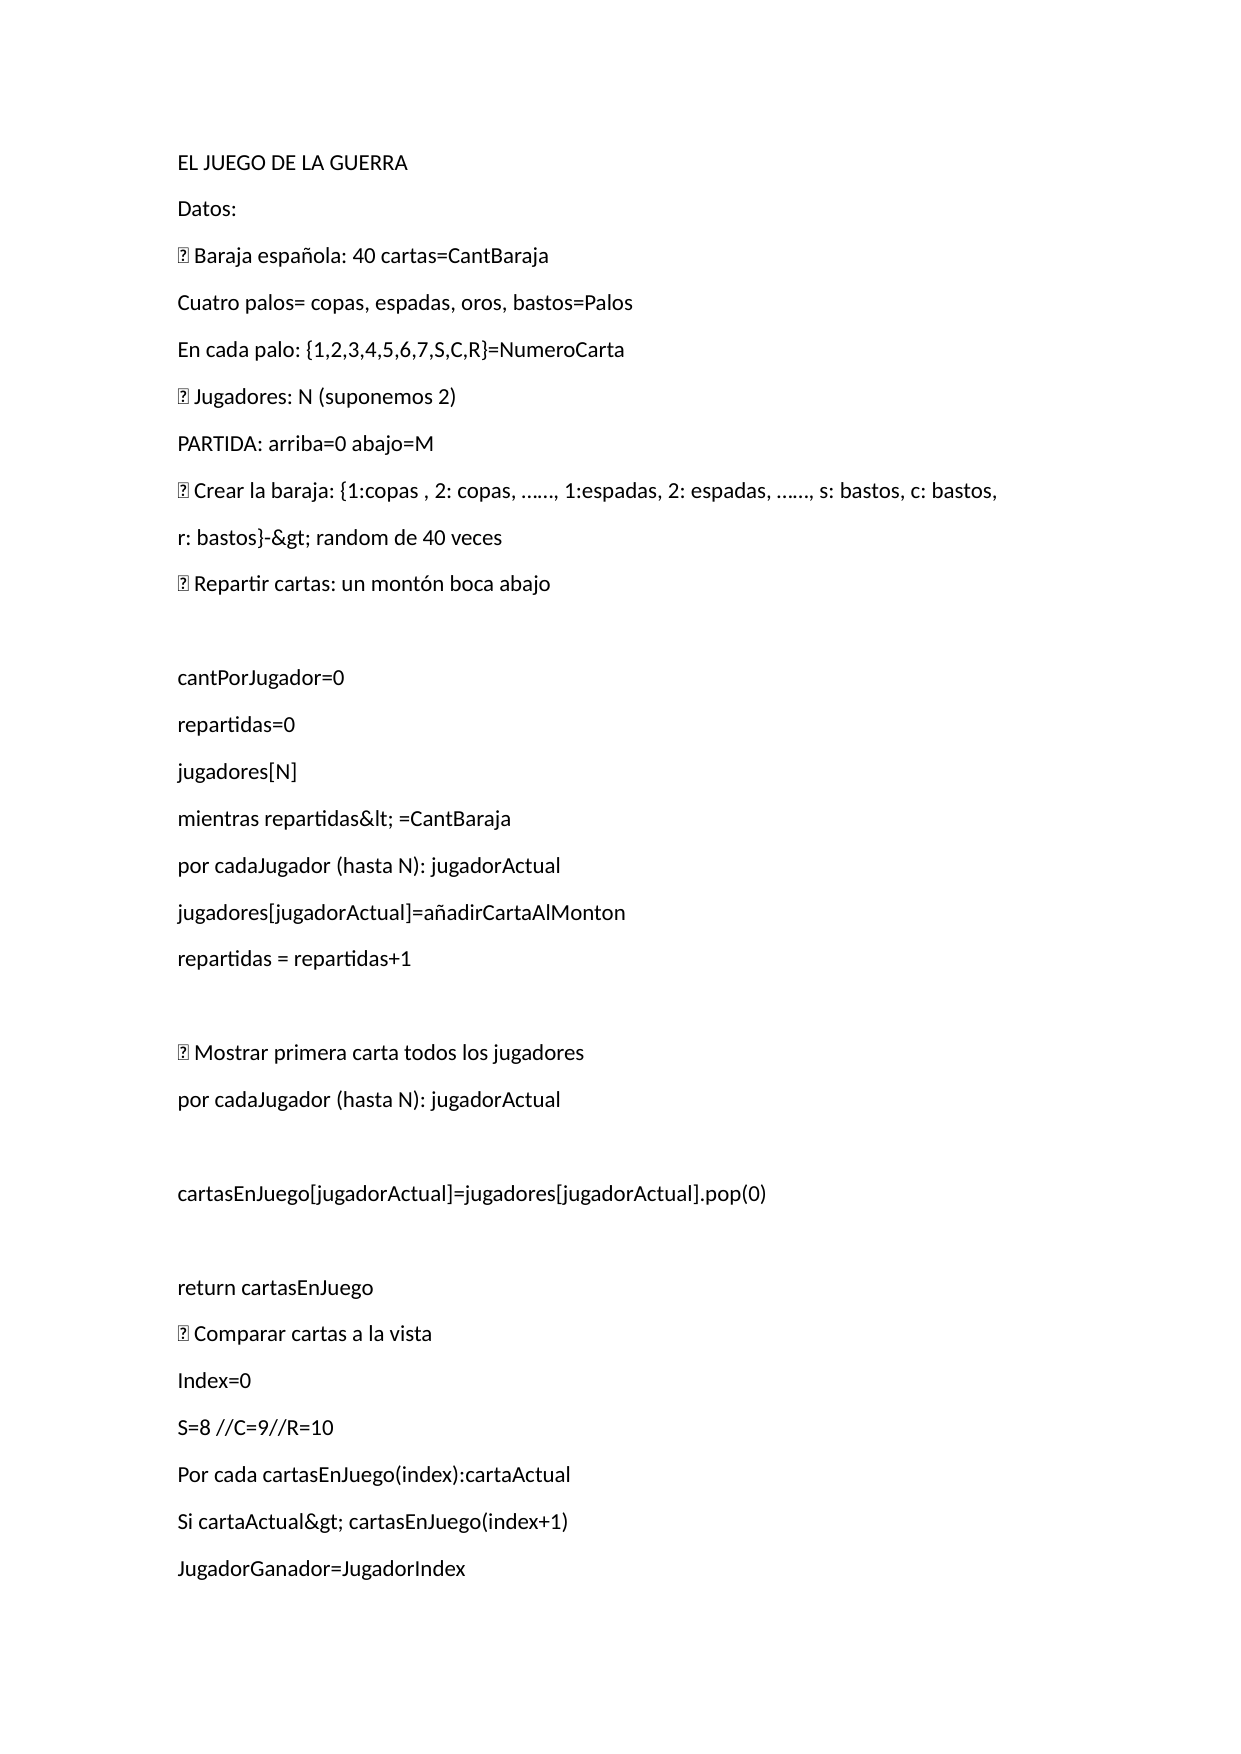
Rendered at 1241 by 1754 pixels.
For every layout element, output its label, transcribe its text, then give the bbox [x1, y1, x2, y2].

text S=8 //C=9//R=10 [177, 1413, 1063, 1441]
text Por cada cartasEnJuego(index):cartaActual [177, 1460, 1063, 1488]
text mientras repartidas&lt; =CantBaraja [177, 804, 1063, 832]
text  Comparar cartas a la vista [177, 1319, 1063, 1347]
text Index=0 [177, 1366, 1063, 1394]
text  Repartir cartas: un montón boca abajo [177, 569, 1063, 597]
text  Mostrar primera carta todos los jugadores [177, 1038, 1063, 1066]
text cartasEnJuego[jugadorActual]=jugadores[jugadorActual].pop(0) [177, 1179, 1063, 1207]
text JugadorGanador=JugadorIndex [177, 1554, 1063, 1582]
text PARTIDA: arriba=0 abajo=M [177, 429, 1063, 457]
text  Jugadores: N (suponemos 2) [177, 382, 1063, 410]
text repartidas=0 [177, 710, 1063, 738]
text return cartasEnJuego [177, 1273, 1063, 1301]
text En cada palo: {1,2,3,4,5,6,7,S,C,R}=NumeroCarta [177, 335, 1063, 363]
text Datos: [177, 194, 1063, 222]
text jugadores[jugadorActual]=añadirCartaAlMonton [177, 898, 1063, 926]
text jugadores[N] [177, 757, 1063, 785]
text  Crear la baraja: {1:copas , 2: copas, ……, 1:espadas, 2: espadas, ……, s: bastos, c: bastos, [177, 476, 1063, 504]
text por cadaJugador (hasta N): jugadorActual [177, 851, 1063, 879]
text cantPorJugador=0 [177, 663, 1063, 691]
text  Baraja española: 40 cartas=CantBaraja [177, 241, 1063, 269]
text Si cartaActual&gt; cartasEnJuego(index+1) [177, 1507, 1063, 1535]
text por cadaJugador (hasta N): jugadorActual [177, 1085, 1063, 1113]
text EL JUEGO DE LA GUERRA [177, 148, 1063, 176]
text repartidas = repartidas+1 [177, 944, 1063, 972]
text r: bastos}-&gt; random de 40 veces [177, 523, 1063, 551]
text Cuatro palos= copas, espadas, oros, bastos=Palos [177, 288, 1063, 316]
